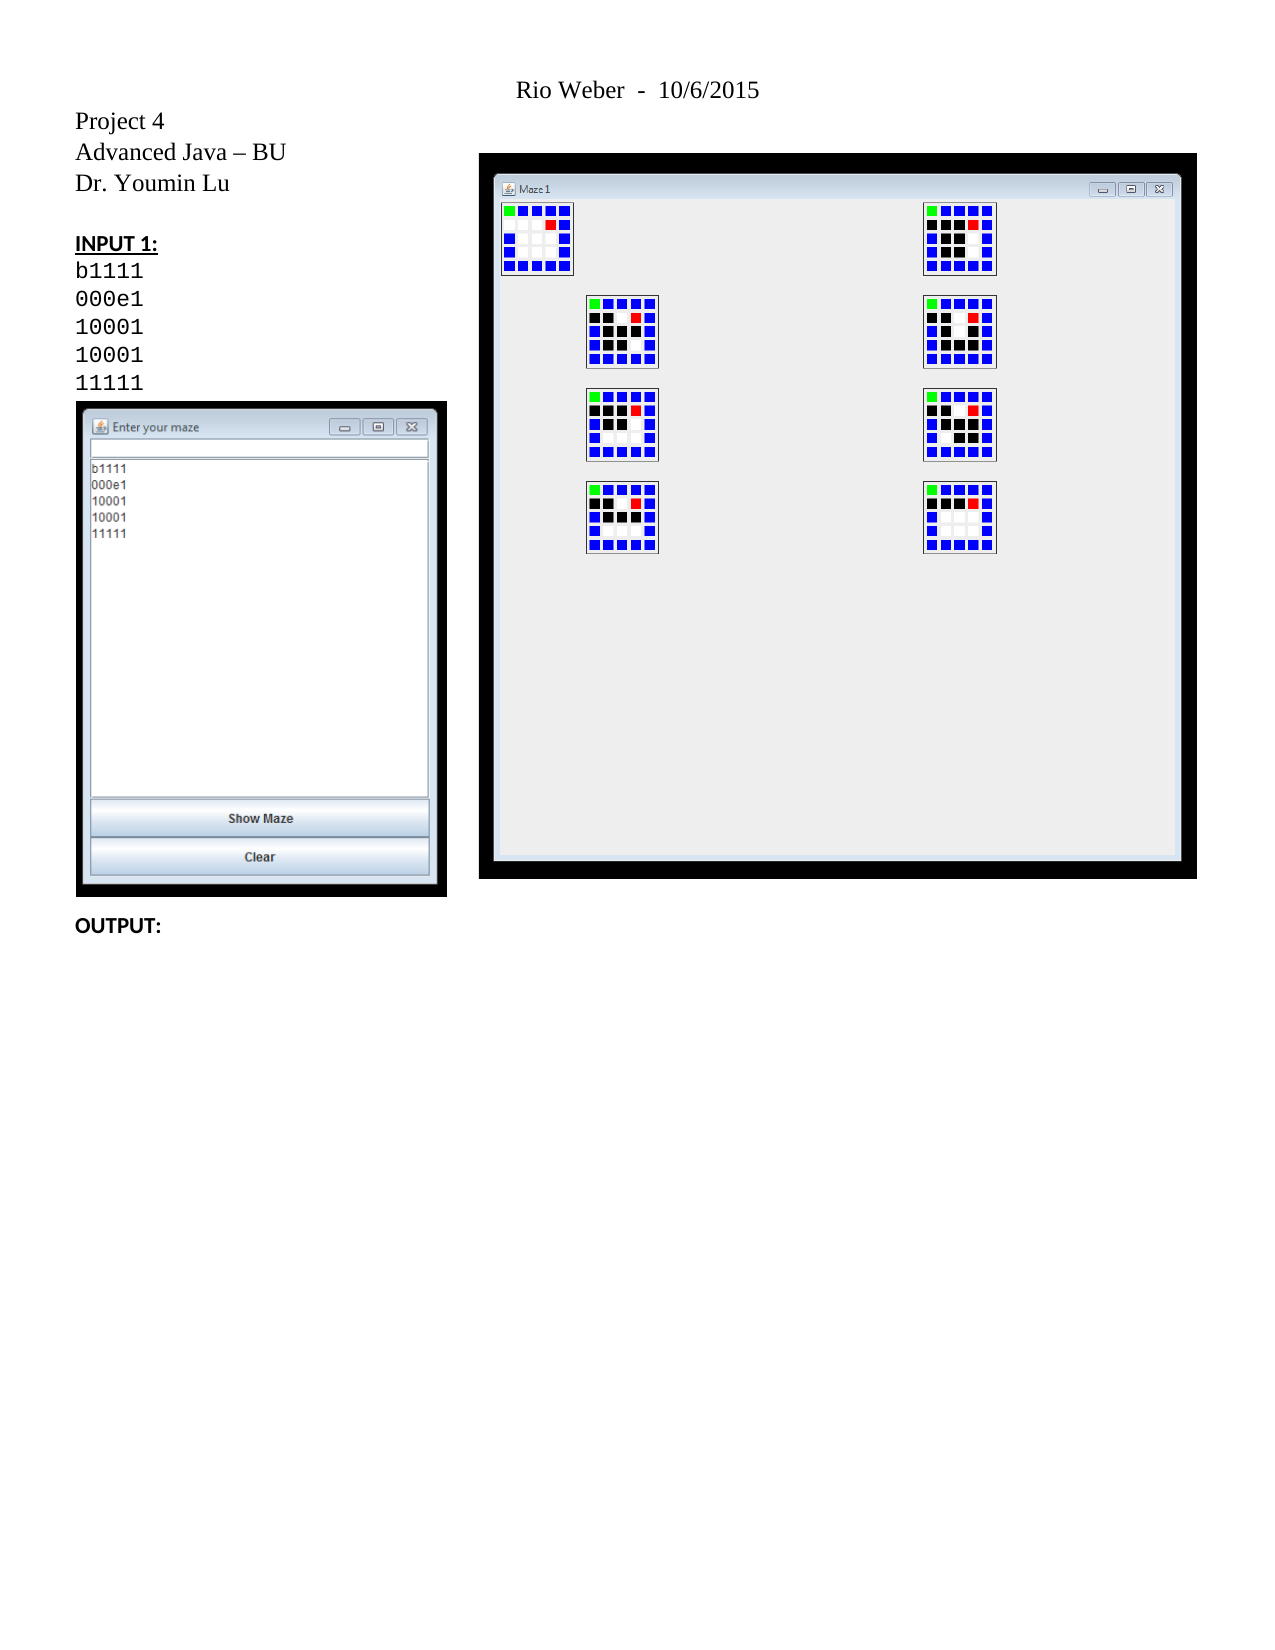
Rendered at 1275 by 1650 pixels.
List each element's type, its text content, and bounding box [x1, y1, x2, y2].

text 10001 [75, 315, 478, 341]
text Dr. Youmin Lu [75, 168, 478, 197]
text INPUT 1: [75, 229, 478, 257]
text Project 4 [75, 106, 1200, 135]
picture [478, 153, 1197, 877]
text 11111 [75, 371, 478, 397]
text Advanced Java – BU [75, 137, 1200, 166]
text Rio Weber - 10/6/2015 [75, 75, 1200, 104]
text 000e1 [75, 287, 478, 313]
text b1111 [75, 259, 478, 286]
text 10001 [75, 343, 478, 369]
picture [75, 401, 447, 896]
